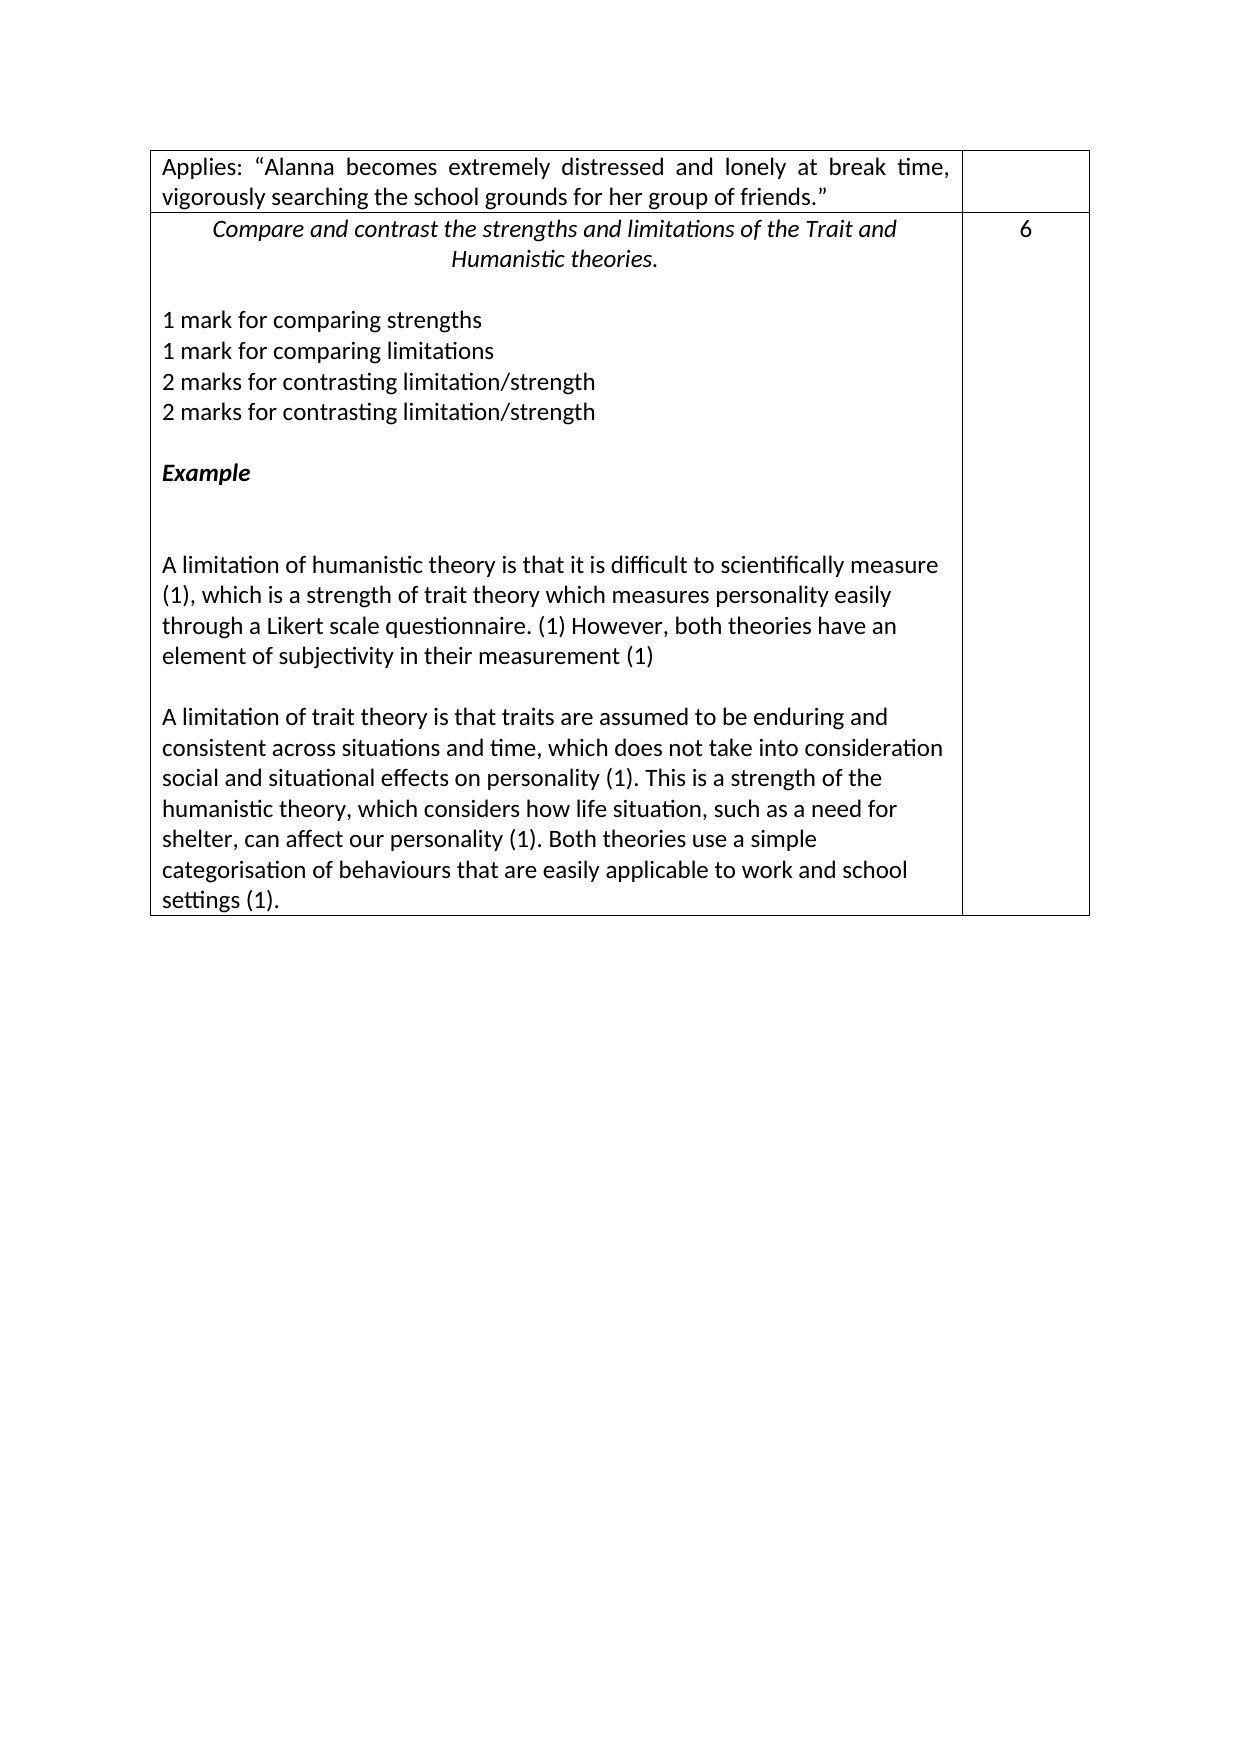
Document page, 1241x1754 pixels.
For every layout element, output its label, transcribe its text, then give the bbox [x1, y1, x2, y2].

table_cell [151, 151, 962, 212]
table_cell 3 [963, 151, 1089, 212]
table_cell Compare and contrast the strengths and limitations of the Trait and Humanistic theories. 1 mark for comparing strengths 1 mark for comparing limitations 2 marks for contrasting limitation/strength 2 marks for contrasting limitation/strength Example A limitation of humanistic theory is that it is difficult to scientifically measure (1), which is a strength of trait theory which measures personality easily through a Likert scale questionnaire. (1) However, both theories have an element of subjectivity in their measurement (1) A limitation of trait theory is that traits are assumed to be enduring and consistent across situations and time, which does not take into consideration social and situational effects on personality (1). This is a strength of the humanistic theory, which considers how life situation, such as a need for shelter, can affect our personality (1). Both theories use a simple categorisation of behaviours that are easily applicable to work and school settings (1). [151, 213, 962, 915]
table_cell 6 [963, 213, 1089, 915]
